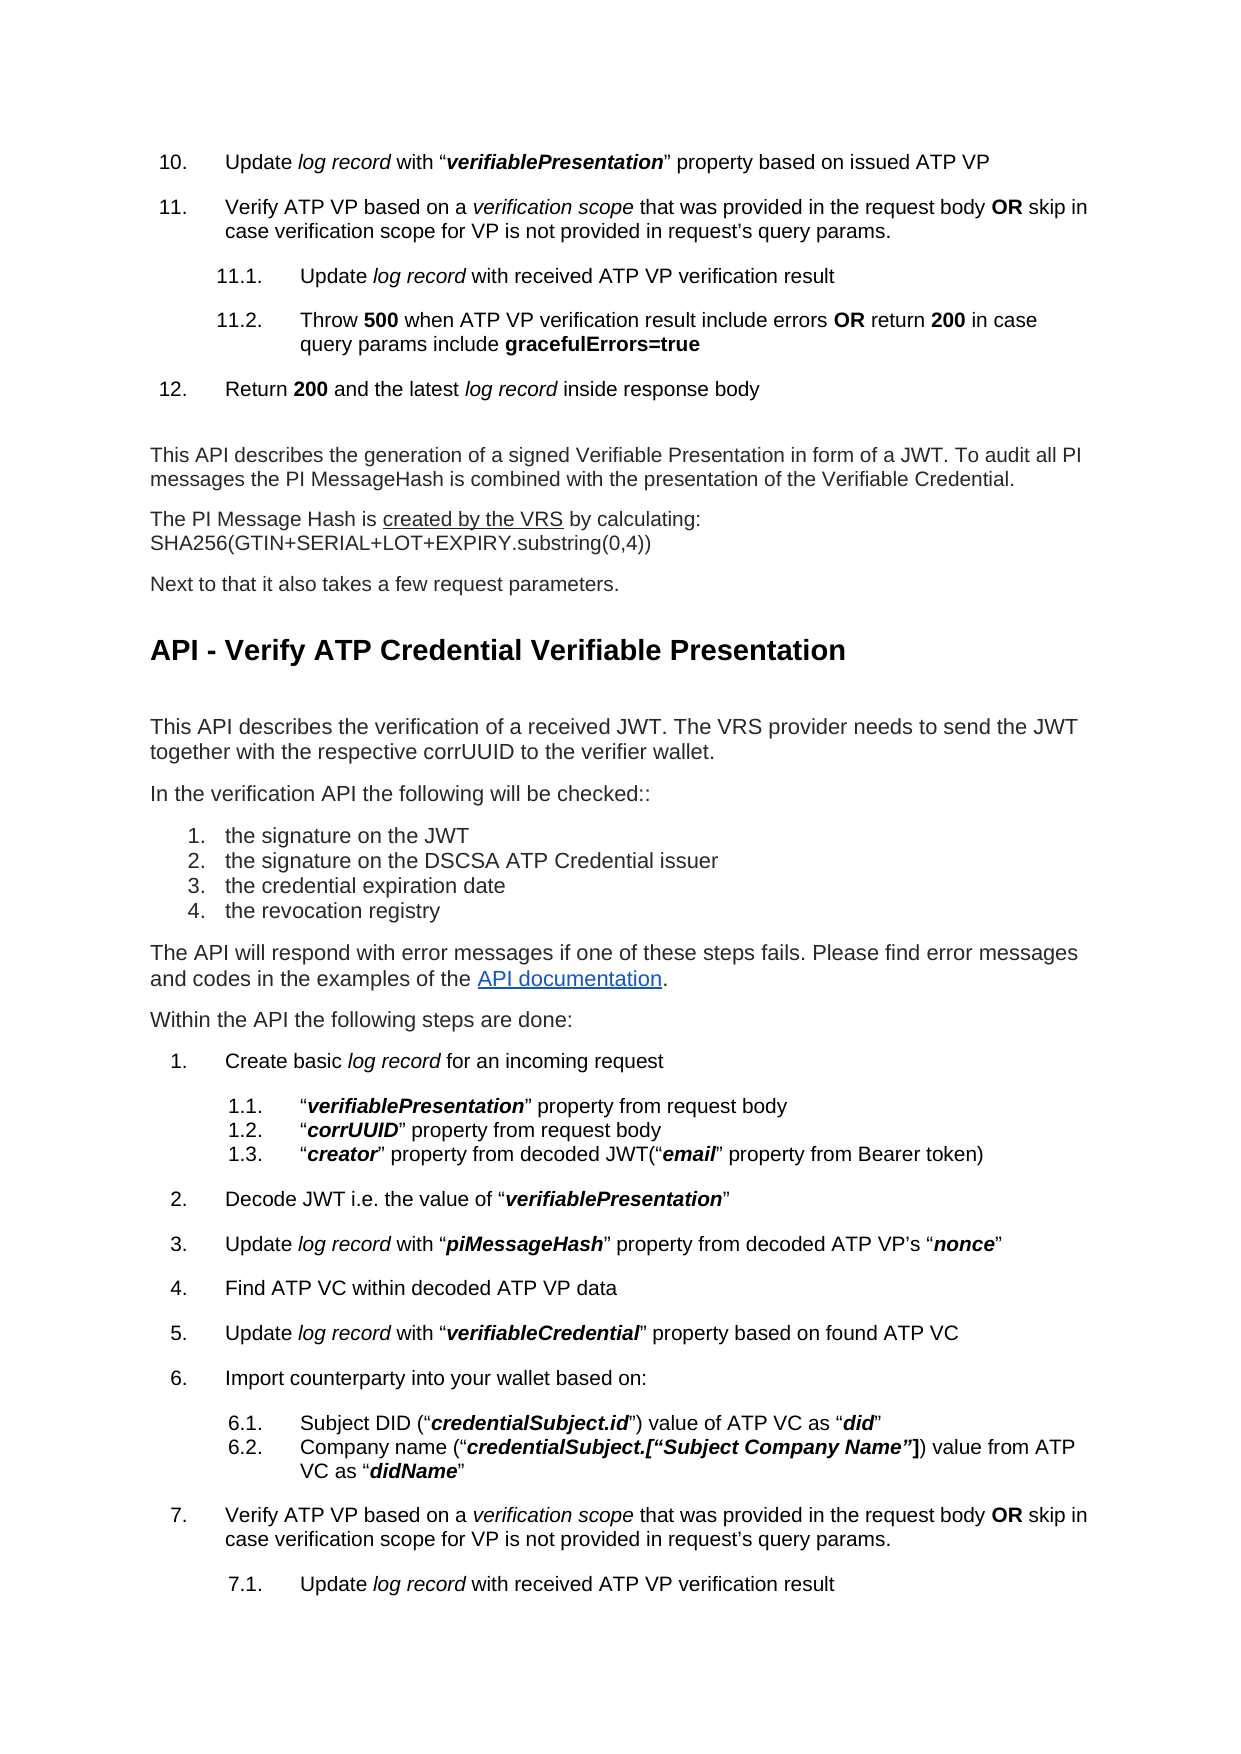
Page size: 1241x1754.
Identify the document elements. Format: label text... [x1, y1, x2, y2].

text This API describes the generation of a signed Verifiable Presentation in form of a JWT. To audit all PI messages the PI MessageHash is combined with the presentation of the Verifiable Credential. [150, 443, 1090, 491]
list Update log record with “verifiablePresentation” property based on issued ATP VP [187, 150, 1090, 174]
list Import counterparty into your wallet based on: [187, 1366, 1090, 1390]
list Verify ATP VP based on a verification scope that was provided in the request body OR skip in case verification scope for VP is not provided in request’s query params. [187, 195, 1090, 243]
list Return 200 and the latest log record inside response body [187, 377, 1090, 401]
list Update log record with received ATP VP verification result [262, 1572, 1090, 1596]
list “corrUUID” property from request body [262, 1118, 1090, 1142]
list Throw 500 when ATP VP verification result include errors OR return 200 in case query params include gracefulErrors=true [262, 308, 1090, 356]
list the signature on the JWT [187, 823, 1090, 848]
list the credential expiration date [187, 873, 1090, 898]
list Update log record with received ATP VP verification result [262, 263, 1090, 287]
text This API describes the verification of a received JWT. The VRS provider needs to send the JWT together with the respective corrUUID to the verifier wallet. [150, 714, 1090, 764]
list Decode JWT i.e. the value of “verifiablePresentation” [187, 1187, 1090, 1211]
list “verifiablePresentation” property from request body [262, 1094, 1090, 1118]
list Company name (“credentialSubject.[“Subject Company Name”]) value from ATP VC as “didName” [262, 1434, 1090, 1482]
list “creator” property from decoded JWT(“email” property from Bearer token) [262, 1142, 1090, 1166]
list Update log record with “piMessageHash” property from decoded ATP VP’s “nonce” [187, 1231, 1090, 1255]
text Next to that it also takes a few request parameters. [150, 572, 1090, 596]
list the revocation registry [187, 898, 1090, 923]
list the signature on the DSCSA ATP Credential issuer [187, 848, 1090, 873]
list Subject DID (“credentialSubject.id”) value of ATP VC as “did” [262, 1411, 1090, 1434]
text The API will respond with error messages if one of these steps fails. Please find error messages and codes in the examples of the API documentation. [150, 940, 1090, 991]
list Create basic log record for an incoming request [187, 1049, 1090, 1073]
list Update log record with “verifiableCredential” property based on found ATP VC [187, 1321, 1090, 1345]
list Find ATP VC within decoded ATP VP data [187, 1276, 1090, 1300]
list Verify ATP VP based on a verification scope that was provided in the request body OR skip in case verification scope for VP is not provided in request’s query params. [187, 1503, 1090, 1551]
text Within the API the following steps are done: [150, 1007, 1090, 1032]
text The PI Message Hash is created by the VRS by calculating: SHA256(GTIN+SERIAL+LOT+EXPIRY.substring(0,4)) [150, 507, 1090, 555]
text In the verification API the following will be checked:: [150, 781, 1090, 806]
subtitle API - Verify ATP Credential Verifiable Presentation [150, 602, 1090, 667]
